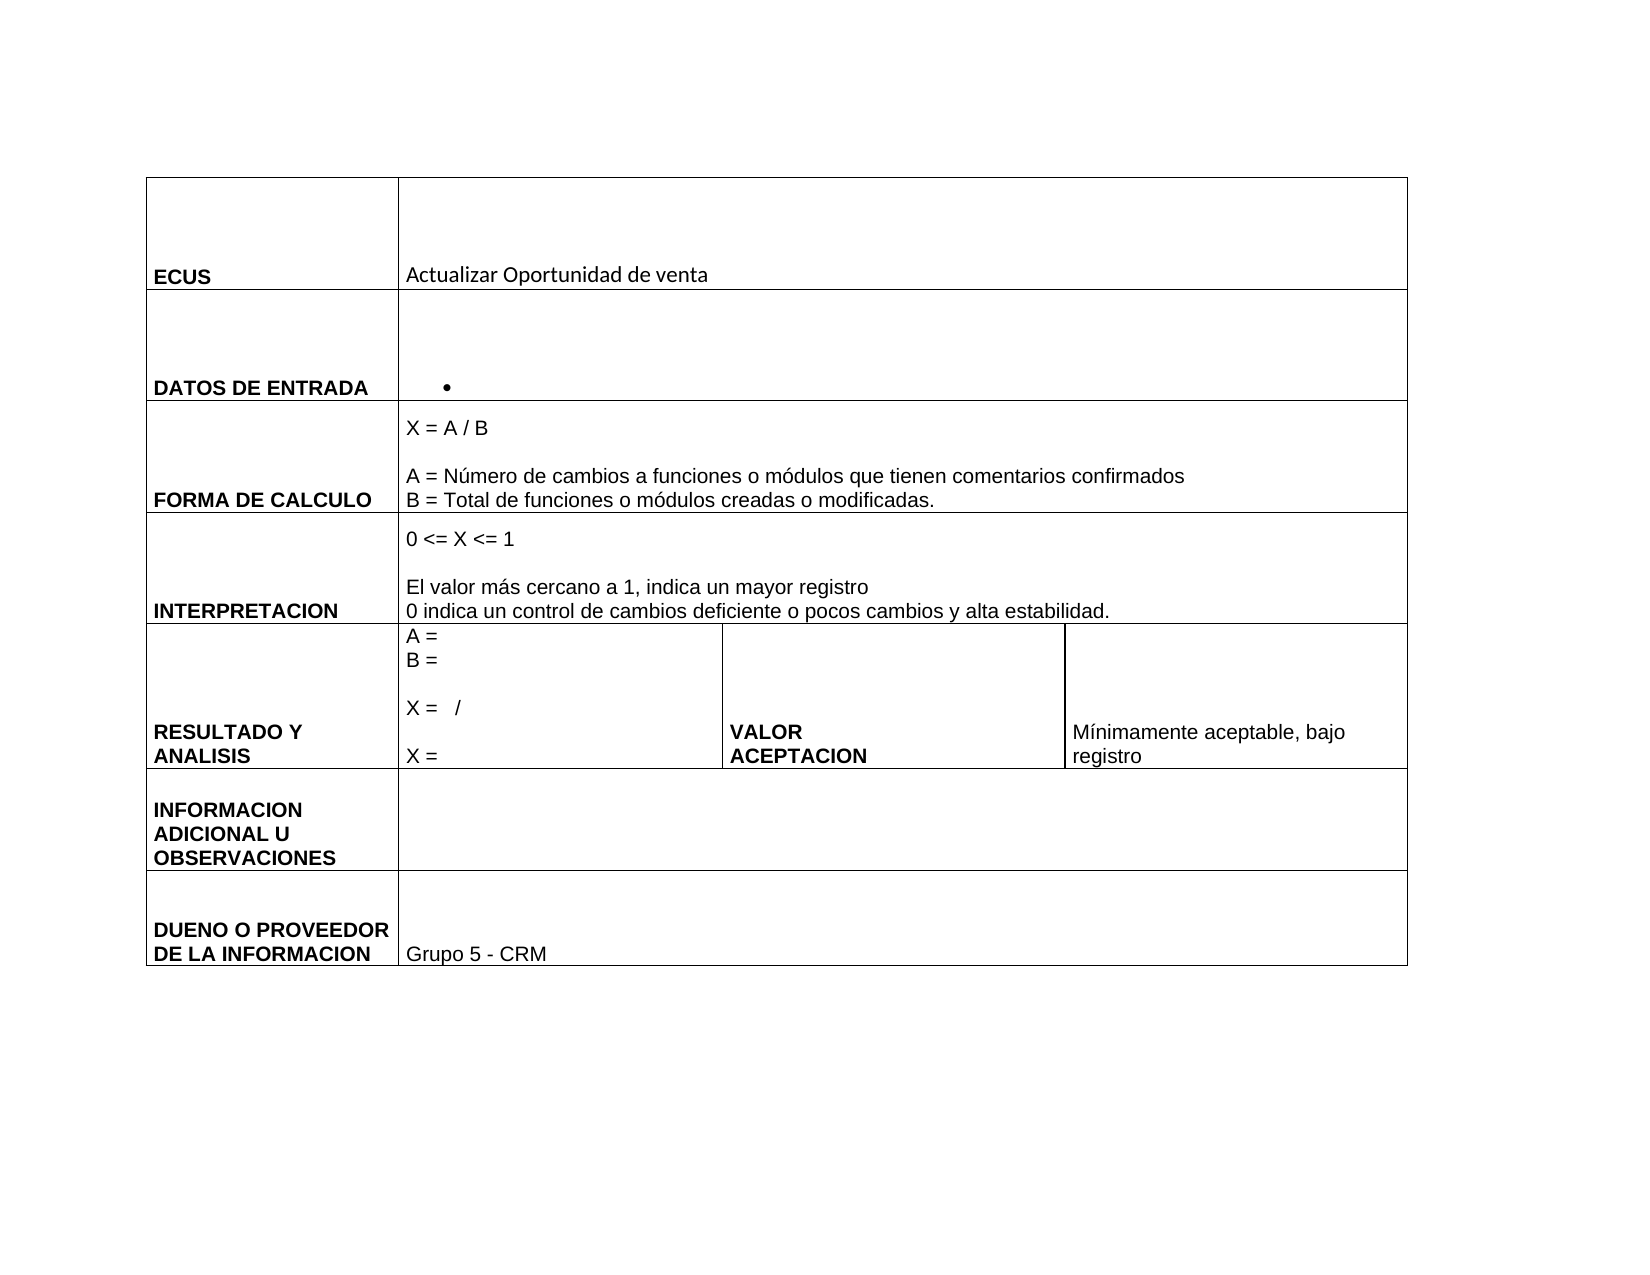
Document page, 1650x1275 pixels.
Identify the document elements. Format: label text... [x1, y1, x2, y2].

table_cell A = B = X = / X = [399, 624, 722, 768]
table_cell DATOS DE ENTRADA [147, 290, 398, 400]
table_cell Grupo 5 - CRM [399, 871, 1407, 965]
table_cell DUENO O PROVEEDOR DE LA INFORMACION [147, 871, 398, 965]
table_cell VALOR ACEPTACION [723, 624, 1064, 768]
table_header ECUS [147, 178, 398, 289]
table_cell [399, 290, 1407, 400]
table_header Actualizar Oportunidad de venta [399, 178, 1407, 289]
table_cell INTERPRETACION [147, 513, 398, 623]
table_cell Mínimamente aceptable, bajo registro [1066, 624, 1407, 768]
table_cell INFORMACION ADICIONAL U OBSERVACIONES [147, 769, 398, 870]
table_cell X = A / B A = Número de cambios a funciones o módulos que tienen comentarios confirmados B = Total de funciones o módulos creadas o modificadas. [399, 401, 1407, 512]
table_cell 0 <= X <= 1 El valor más cercano a 1, indica un mayor registro 0 indica un control de cambios deficiente o pocos cambios y alta estabilidad. [399, 513, 1407, 623]
table_cell FORMA DE CALCULO [147, 401, 398, 512]
table_cell RESULTADO Y ANALISIS [147, 624, 398, 768]
table_cell [399, 769, 1407, 870]
